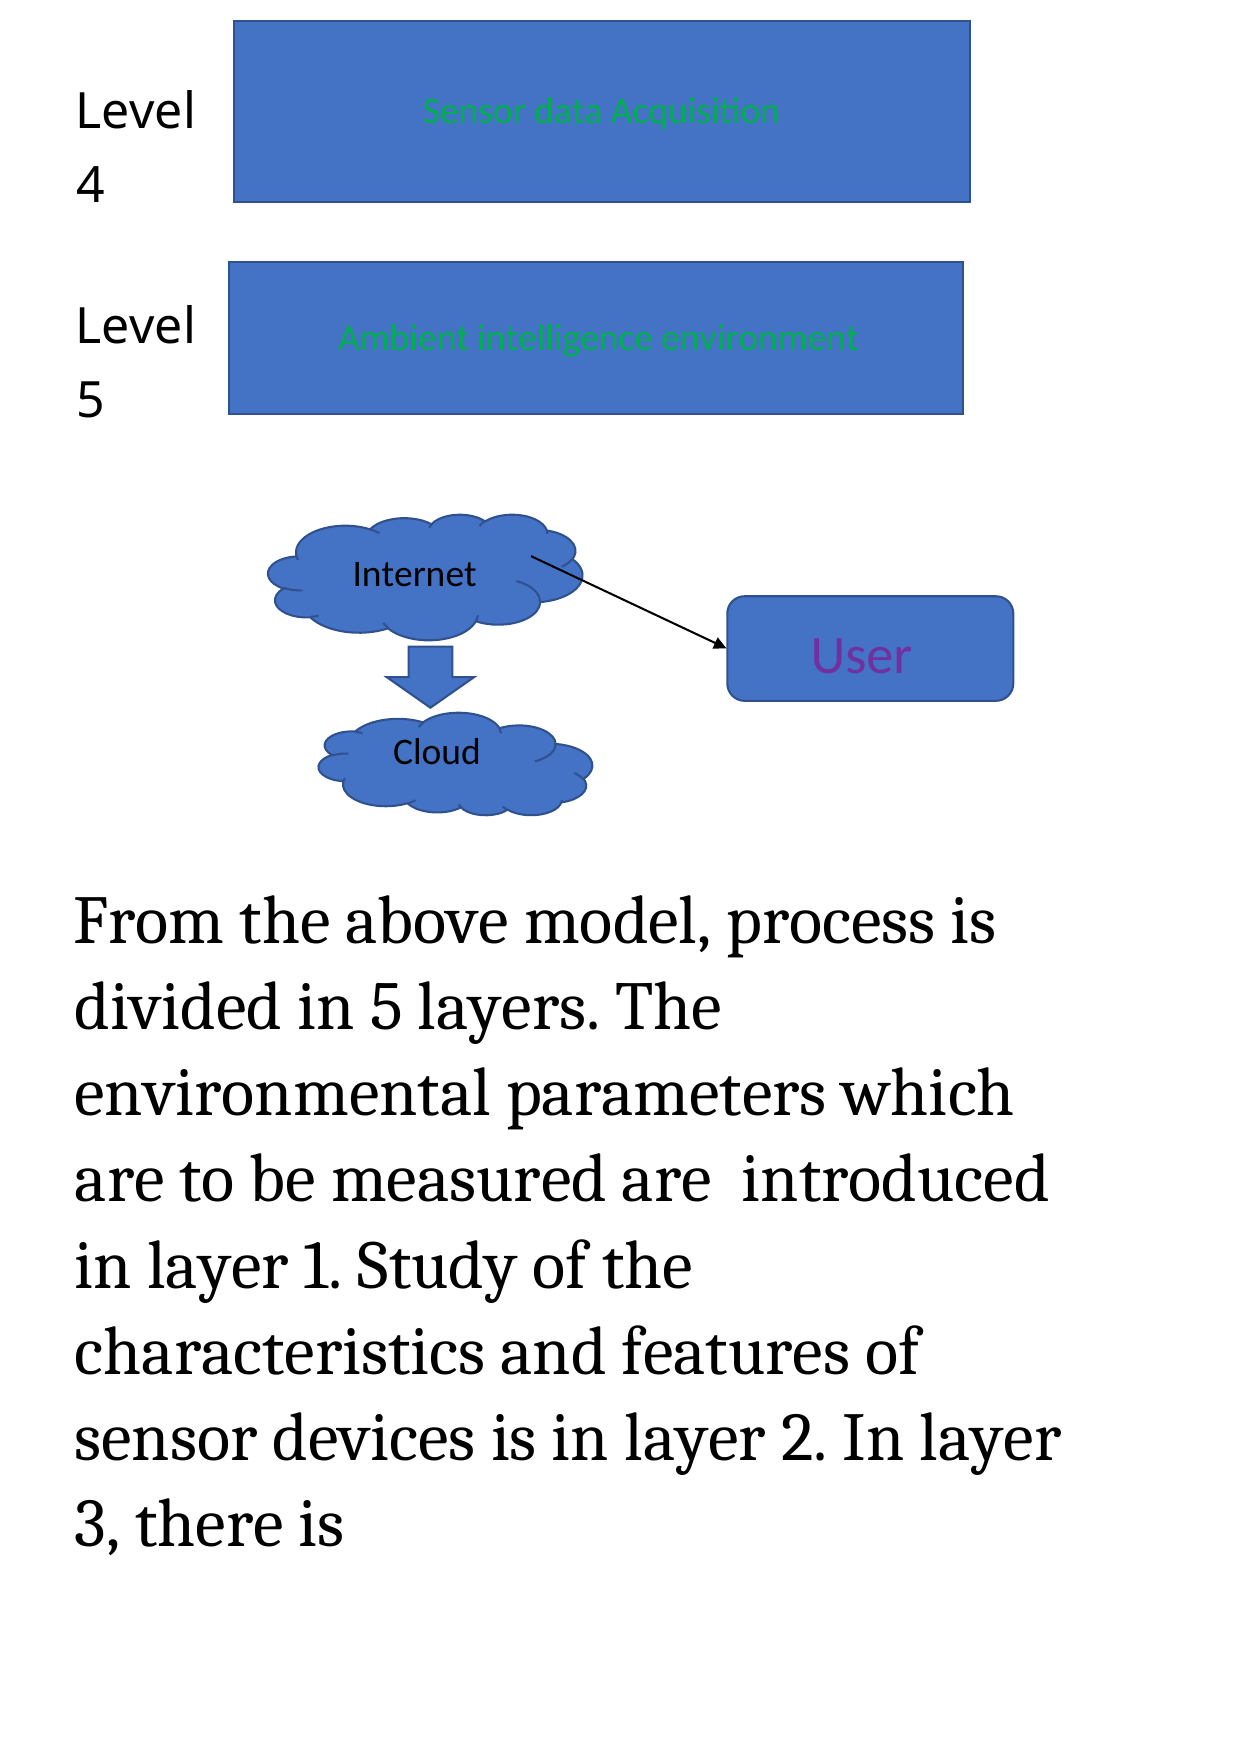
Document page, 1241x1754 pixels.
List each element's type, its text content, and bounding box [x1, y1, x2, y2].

table_header Sensor data Acquisition [235, 22, 969, 201]
text Level 5 [75, 290, 983, 432]
table_header Ambient intelligence environment [230, 263, 962, 413]
picture [377, 737, 553, 787]
text From the above model, process is divided in 5 layers. The environmental parameters which are to be measured are introduced in layer 1. Study of the characteristics and features of sensor devices is in layer 2. In layer 3, there is [73, 882, 1115, 1564]
text Level 4 [75, 75, 983, 217]
